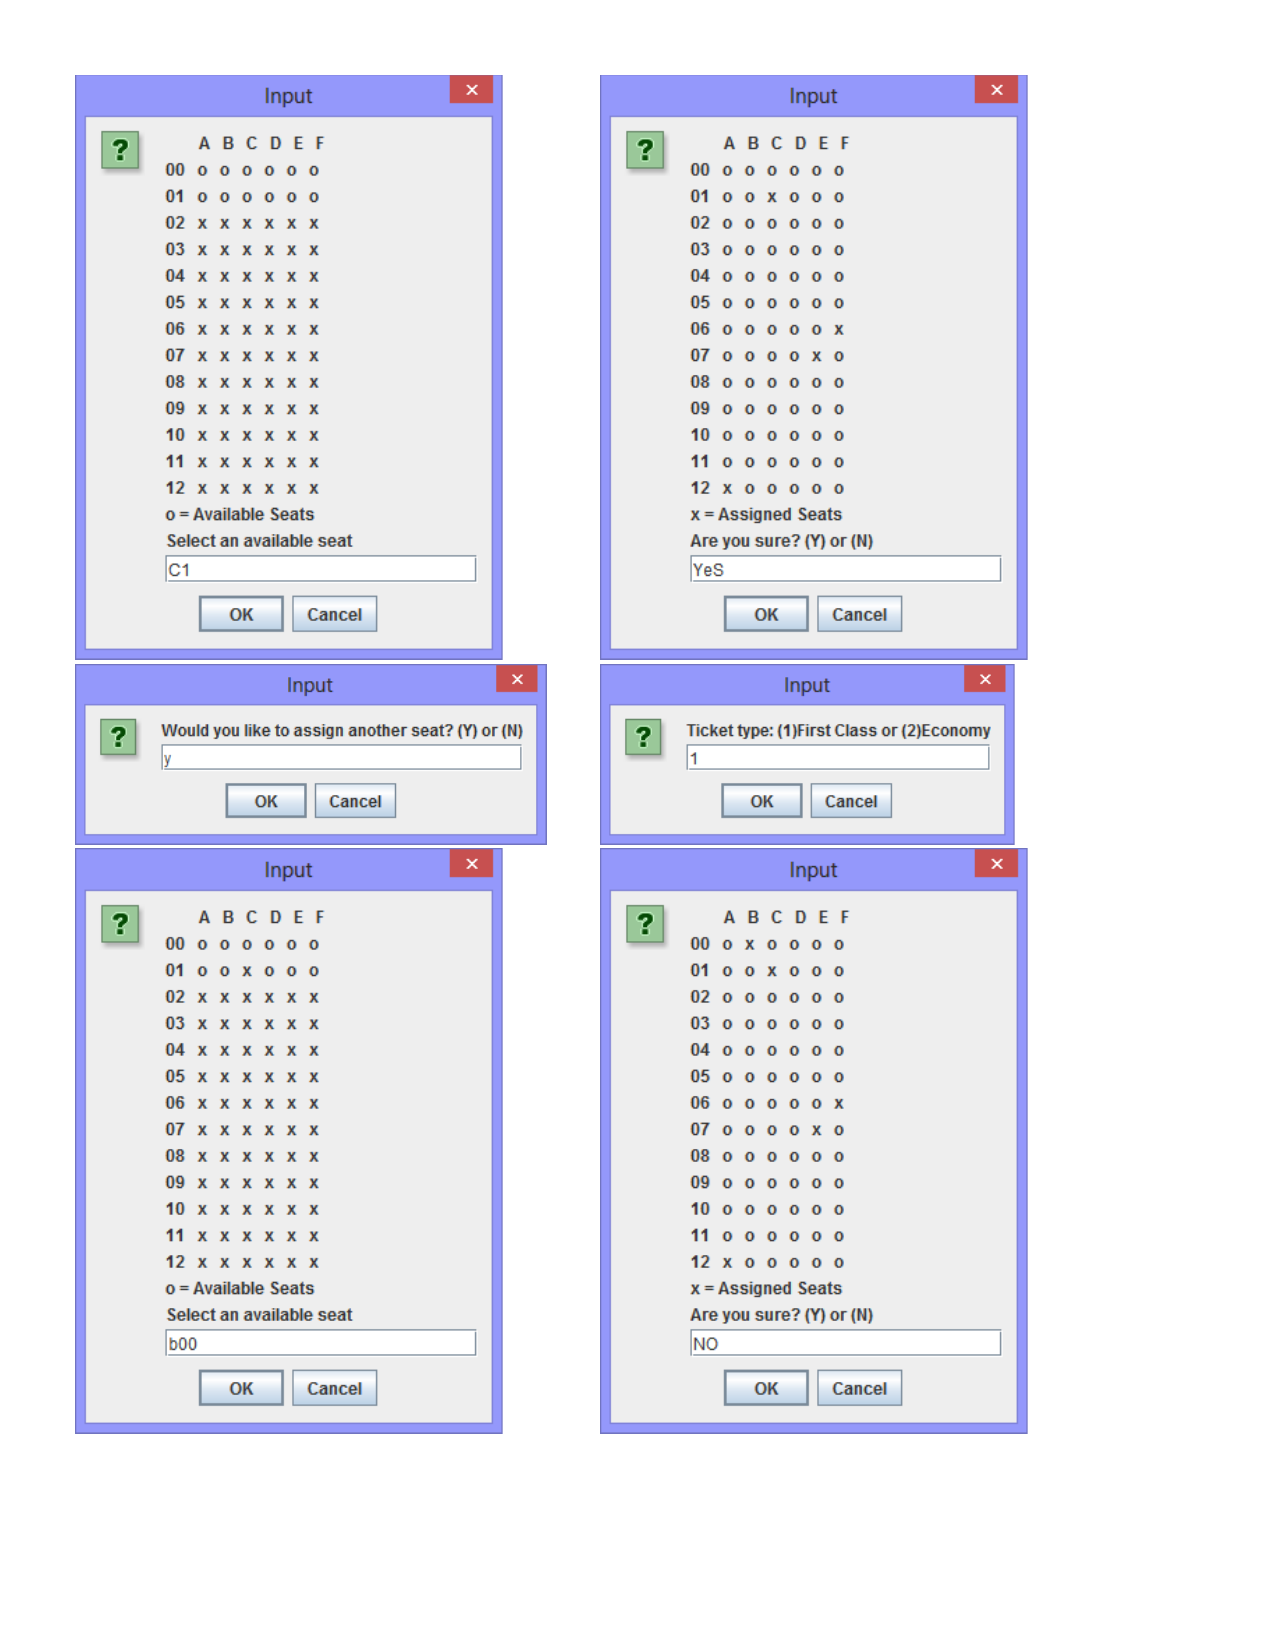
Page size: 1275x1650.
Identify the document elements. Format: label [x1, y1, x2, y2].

picture [75, 75, 503, 660]
picture [600, 848, 1028, 1434]
picture [75, 848, 503, 1434]
picture [75, 664, 547, 845]
picture [600, 75, 1028, 660]
picture [600, 664, 1015, 845]
